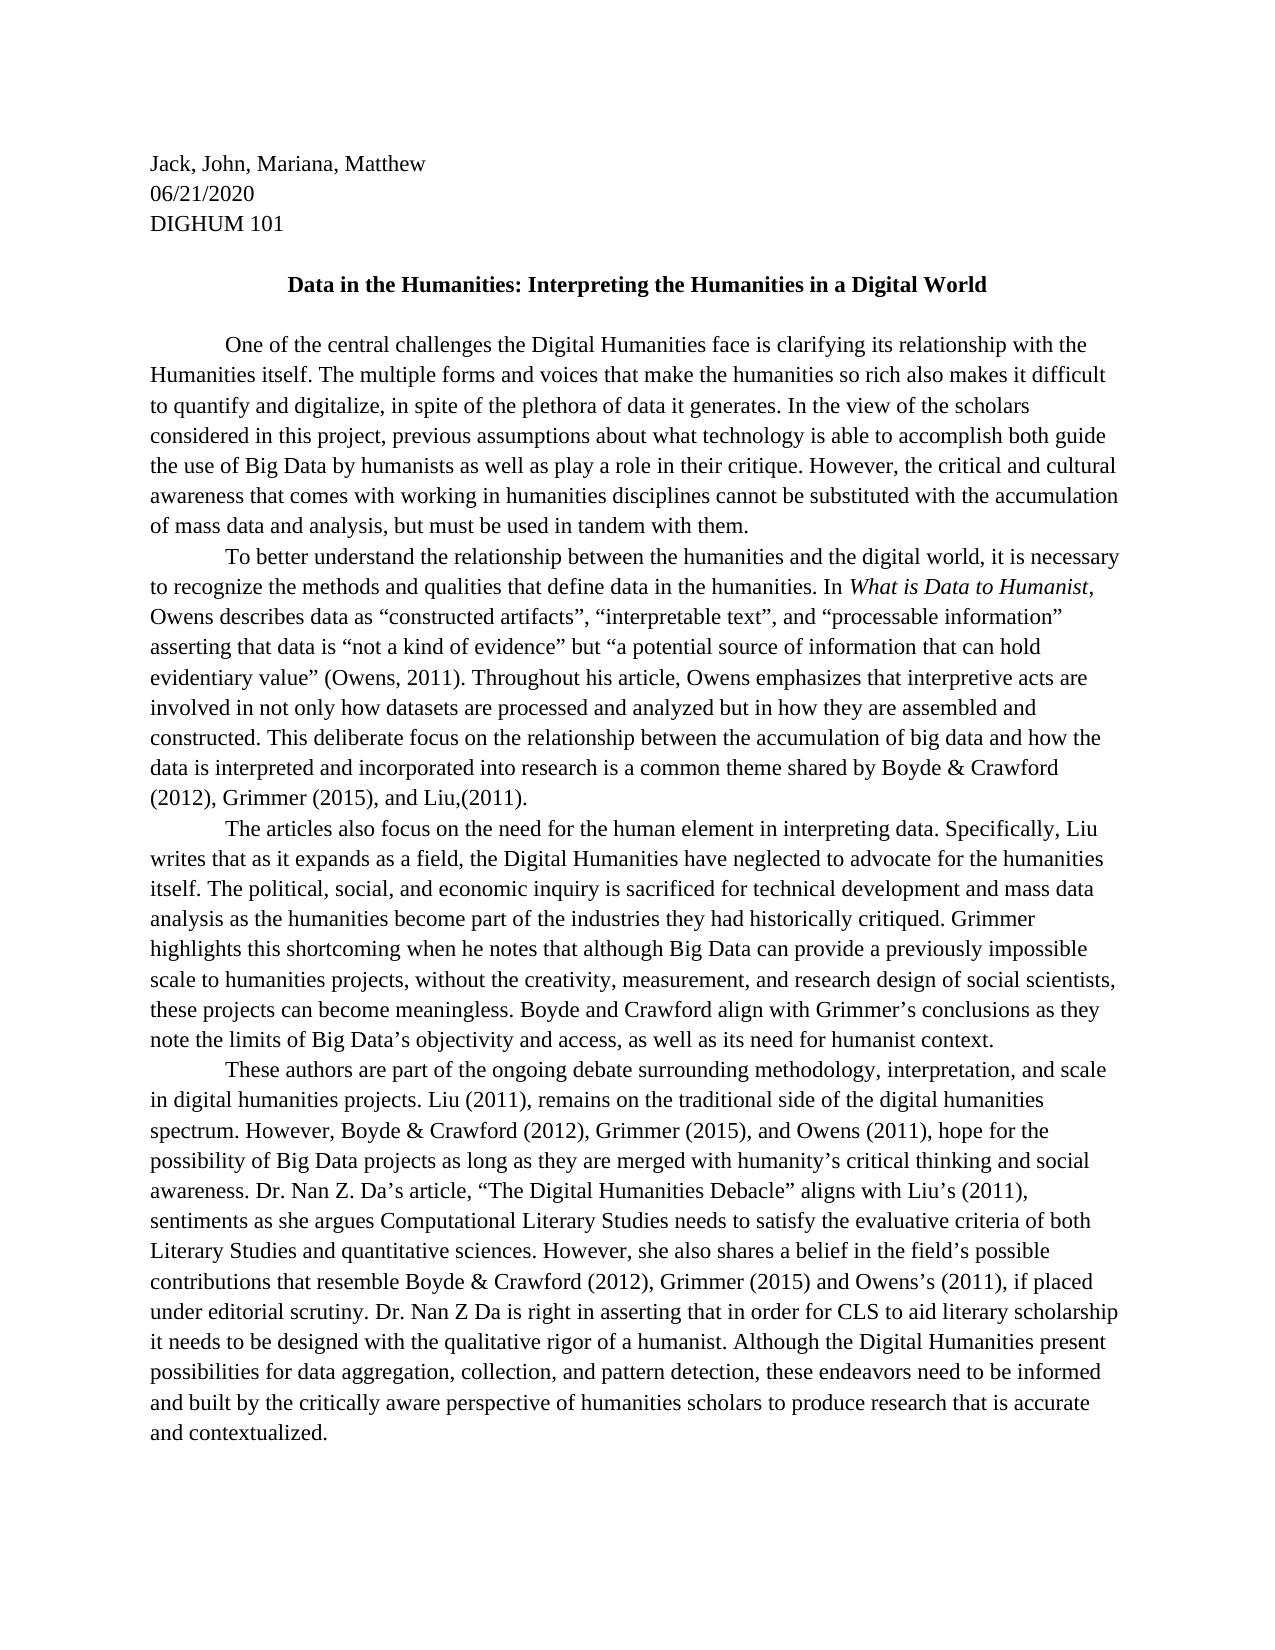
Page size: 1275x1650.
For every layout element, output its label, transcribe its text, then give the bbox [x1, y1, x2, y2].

text To better understand the relationship between the humanities and the digital world, it is necessary to recognize the methods and qualities that define data in the humanities. In What is Data to Humanist, Owens describes data as “constructed artifacts”, “interpretable text”, and “processable information” asserting that data is “not a kind of evidence” but “a potential source of information that can hold evidentiary value” (Owens, 2011). Throughout his article, Owens emphasizes that interpretive acts are involved in not only how datasets are processed and analyzed but in how they are assembled and constructed. This deliberate focus on the relationship between the accumulation of big data and how the data is interpreted and incorporated into research is a common theme shared by Boyde & Crawford (2012), Grimmer (2015), and Liu,(2011). [150, 543, 1125, 811]
text Jack, John, Mariana, Matthew [150, 150, 1125, 176]
text The articles also focus on the need for the human element in interpreting data. Specifically, Liu writes that as it expands as a field, the Digital Humanities have neglected to advocate for the humanities itself. The political, social, and economic inquiry is sacrificed for technical development and mass data analysis as the humanities become part of the industries they had historically critiqued. Grimmer highlights this shortcoming when he notes that although Big Data can provide a previously impossible scale to humanities projects, without the creativity, measurement, and research design of social scientists, these projects can become meaningless. Boyde and Crawford align with Grimmer’s conclusions as they note the limits of Big Data’s objectivity and access, as well as its need for humanist context. [150, 814, 1125, 1052]
text One of the central challenges the Digital Humanities face is clarifying its relationship with the Humanities itself. The multiple forms and voices that make the humanities so rich also makes it difficult to quantify and digitalize, in spite of the plethora of data it generates. In the view of the scholars considered in this project, previous assumptions about what technology is able to accomplish both guide the use of Big Data by humanists as well as play a role in their critique. However, the critical and cultural awareness that comes with working in humanities disciplines cannot be substituted with the accumulation of mass data and analysis, but must be used in tandem with them. [150, 331, 1125, 539]
text These authors are part of the ongoing debate surrounding methodology, interpretation, and scale in digital humanities projects. Liu (2011), remains on the traditional side of the digital humanities spectrum. However, Boyde & Crawford (2012), Grimmer (2015), and Owens (2011), hope for the possibility of Big Data projects as long as they are merged with humanity’s critical thinking and social awareness. Dr. Nan Z. Da’s article, “The Digital Humanities Debacle” aligns with Liu’s (2011), sentiments as she argues Computational Literary Studies needs to satisfy the evaluative criteria of both Literary Studies and quantitative sciences. However, she also shares a belief in the field’s possible contributions that resemble Boyde & Crawford (2012), Grimmer (2015) and Owens’s (2011), if placed under editorial scrutiny. Dr. Nan Z Da is right in asserting that in order for CLS to aid literary scholarship it needs to be designed with the qualitative rigor of a humanist. Although the Digital Humanities present possibilities for data aggregation, collection, and pattern detection, these endeavors need to be informed and built by the critically aware perspective of humanities scholars to produce research that is accurate and contextualized. [150, 1056, 1125, 1445]
text DIGHUM 101 [150, 210, 1125, 237]
text Data in the Humanities: Interpreting the Humanities in a Digital World [150, 271, 1125, 297]
text 06/21/2020 [150, 180, 1125, 207]
